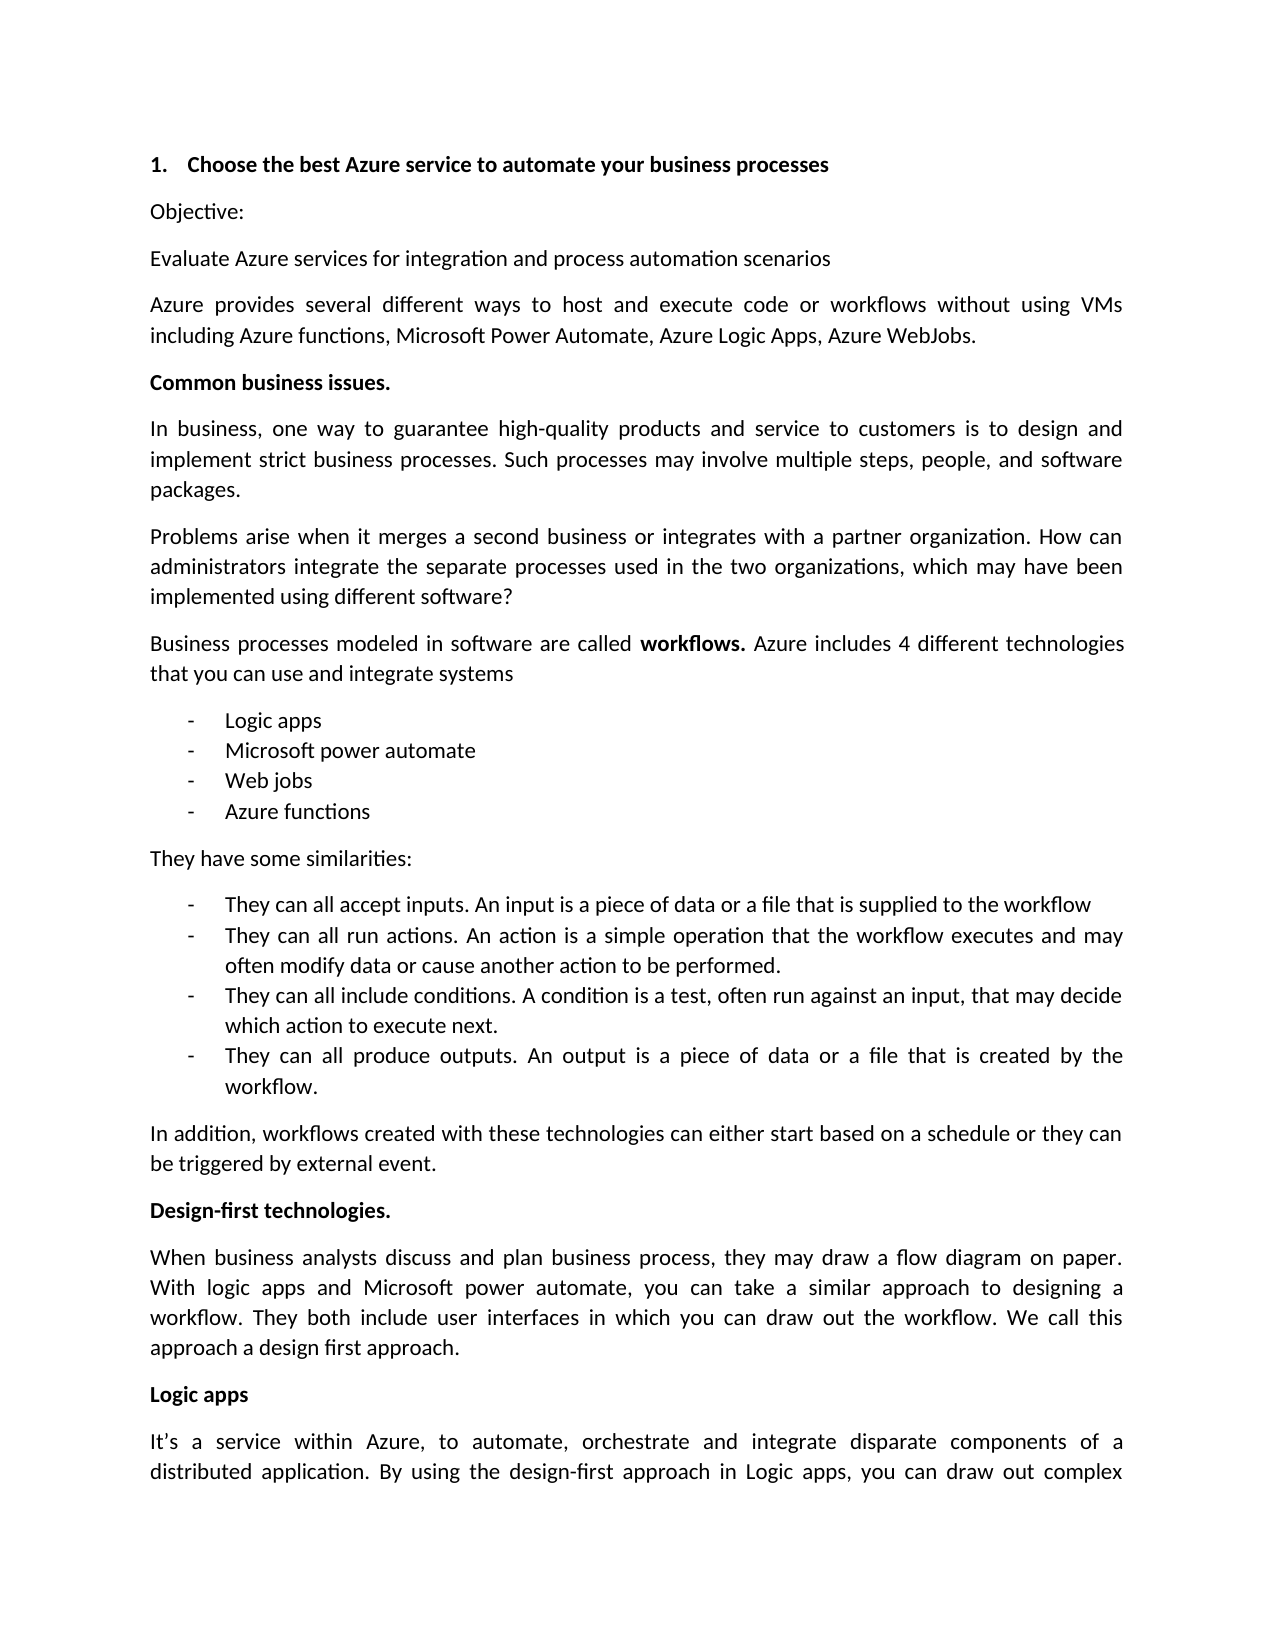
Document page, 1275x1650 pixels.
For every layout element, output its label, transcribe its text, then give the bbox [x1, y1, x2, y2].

text Problems arise when it merges a second business or integrates with a partner organization. How can administrators integrate the separate processes used in the two organizations, which may have been implemented using different software? [150, 522, 1125, 610]
text They have some similarities: [150, 844, 1125, 872]
list Choose the best Azure service to automate your business processes [150, 150, 1125, 178]
text Business processes modeled in software are called workflows. Azure includes 4 different technologies that you can use and integrate systems [150, 629, 1125, 687]
list Microsoft power automate [187, 736, 1125, 764]
text In addition, workflows created with these technologies can either start based on a schedule or they can be triggered by external event. [150, 1119, 1125, 1177]
list They can all produce outputs. An output is a piece of data or a file that is created by the workflow. [187, 1042, 1125, 1100]
text Logic apps [150, 1380, 1125, 1408]
list They can all run actions. An action is a simple operation that the workflow executes and may often modify data or cause another action to be performed. [187, 921, 1125, 979]
text Azure provides several different ways to host and execute code or workflows without using VMs including Azure functions, Microsoft Power Automate, Azure Logic Apps, Azure WebJobs. [150, 291, 1125, 349]
text Common business issues. [150, 368, 1125, 396]
list They can all include conditions. A condition is a test, often run against an input, that may decide which action to execute next. [187, 981, 1125, 1039]
text Design-first technologies. [150, 1196, 1125, 1224]
list Azure functions [187, 797, 1125, 825]
text When business analysts discuss and plan business process, they may draw a flow diagram on paper. With logic apps and Microsoft power automate, you can take a similar approach to designing a workflow. They both include user interfaces in which you can draw out the workflow. We call this approach a design first approach. [150, 1243, 1125, 1361]
text Objective: [150, 197, 1125, 225]
list Web jobs [187, 767, 1125, 795]
list They can all accept inputs. An input is a piece of data or a file that is supplied to the workflow [187, 891, 1125, 919]
text Evaluate Azure services for integration and process automation scenarios [150, 244, 1125, 272]
text In business, one way to guarantee high-quality products and service to customers is to design and implement strict business processes. Such processes may involve multiple steps, people, and software packages. [150, 414, 1125, 503]
list Logic apps [187, 706, 1125, 734]
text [150, 1427, 1125, 1485]
